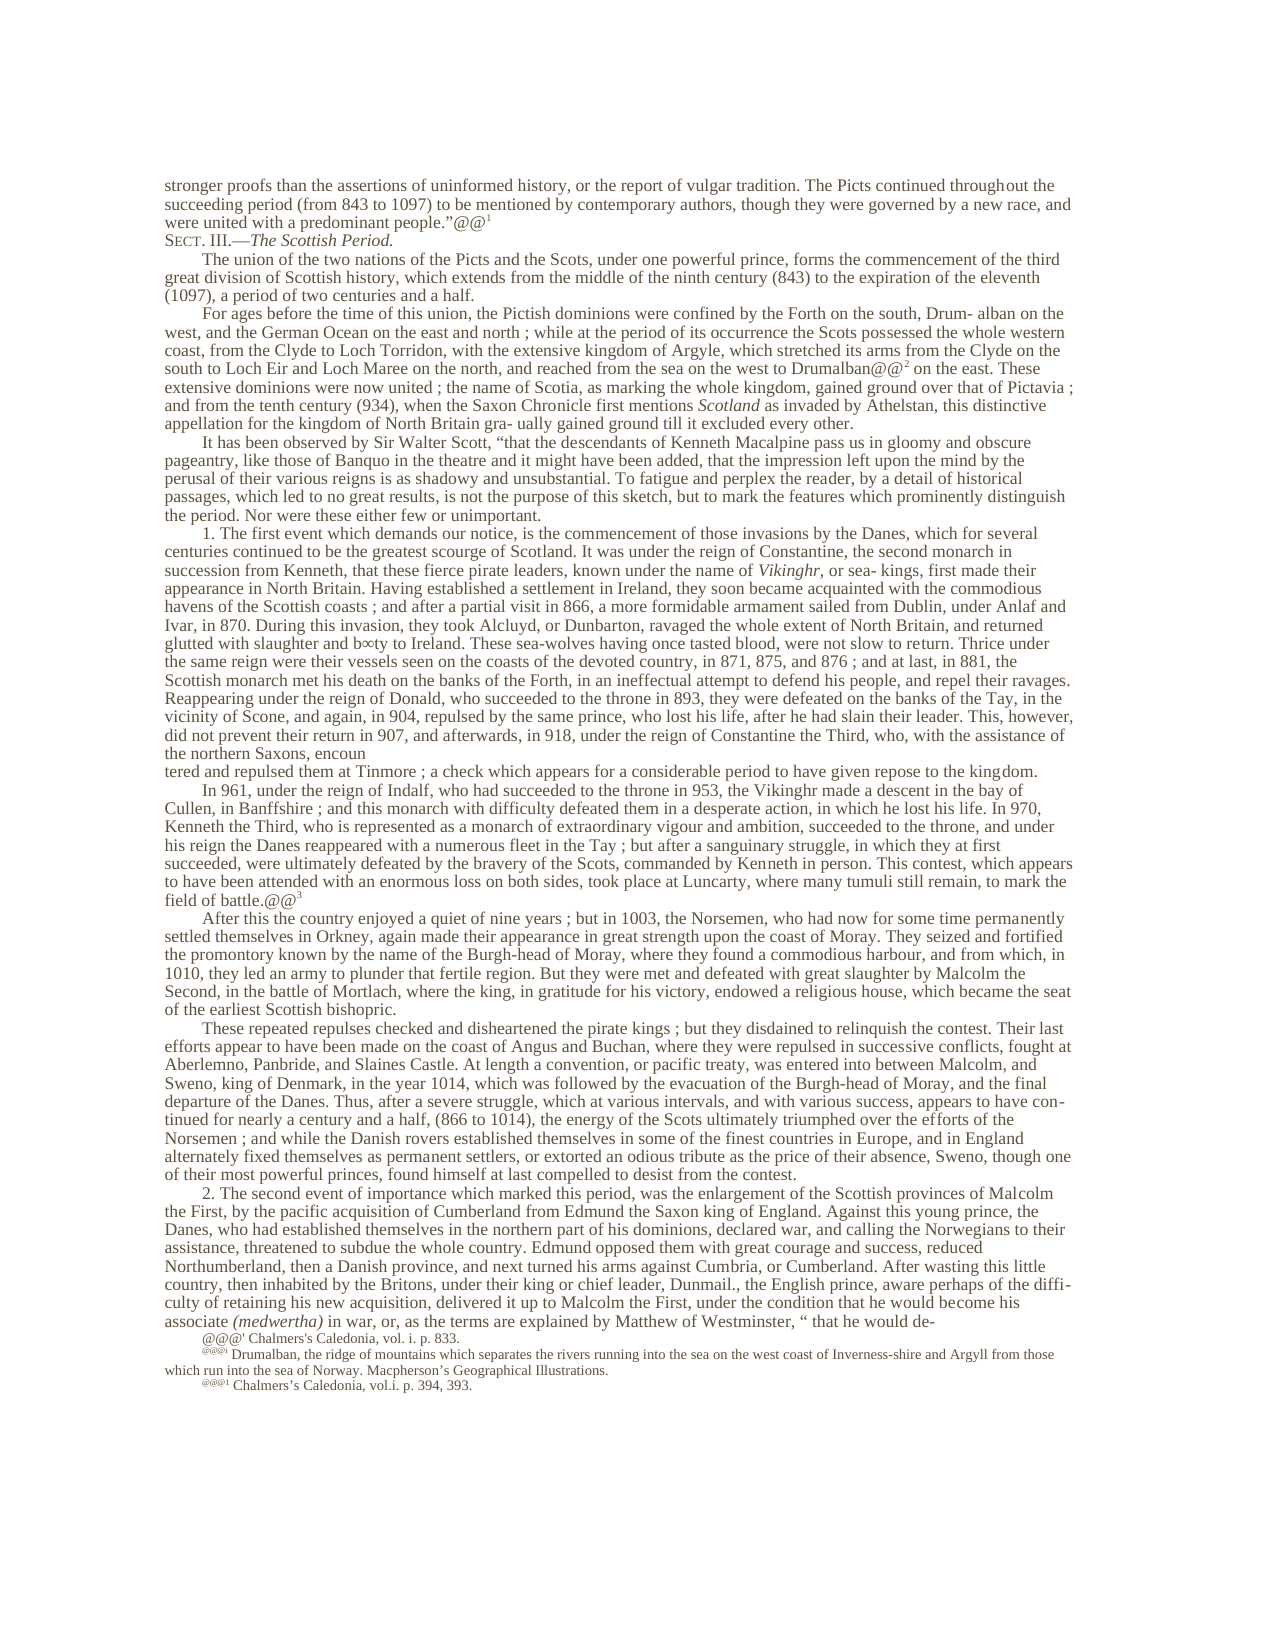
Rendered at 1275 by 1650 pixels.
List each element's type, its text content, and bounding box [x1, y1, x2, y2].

text For ages before the time of this union, the Pictish dominions were confined by the Forth on the south, Drum- alban on the west, and the German Ocean on the east and north ; while at the period of its occurrence the Scots possessed the whole western coast, from the Clyde to Loch Torridon, with the extensive kingdom of Argyle, which stretched its arms from the Clyde on the south to Loch Eir and Loch Maree on the north, and reached from the sea on the west to Drumalban@@2 on the east. These extensive dominions were now united ; the name of Scotia, as marking the whole kingdom, gained ground over that of Pictavia ; and from the tenth century (934), when the Saxon Chronicle first mentions Scotland as invaded by Athelstan, this distinctive appellation for the kingdom of North Britain gra- ually gained ground till it excluded every other. [164, 305, 1075, 433]
text @@@i Drumalban, the ridge of mountains which separates the rivers running into the sea on the west coast of Inverness-shire and Argyll from those which run into the sea of Norway. Macpherson’s Geographical Illustrations. [164, 1347, 1075, 1378]
text After this the country enjoyed a quiet of nine years ; but in 1003, the Norsemen, who had now for some time permanently settled themselves in Orkney, again made their appearance in great strength upon the coast of Moray. They seized and fortified the promontory known by the name of the Burgh-head of Moray, where they found a commodious harbour, and from which, in 1010, they led an army to plunder that fertile region. But they were met and defeated with great slaughter by Malcolm the Second, in the battle of Mortlach, where the king, in gratitude for his victory, endowed a religious house, which became the seat of the earliest Scottish bishopric. [164, 910, 1075, 1019]
text In 961, under the reign of Indalf, who had succeeded to the throne in 953, the Vikinghr made a descent in the bay of Cullen, in Banffshire ; and this monarch with difficulty defeated them in a desperate action, in which he lost his life. In 970, Kenneth the Third, who is represented as a monarch of extraordinary vigour and ambition, succeeded to the throne, and under his reign the Danes reappeared with a numerous fleet in the Tay ; but after a sanguinary struggle, in which they at first succeeded, were ultimately defeated by the bravery of the Scots, commanded by Kenneth in person. This contest, which appears to have been attended with an enormous loss on both sides, took place at Luncarty, where many tumuli still remain, to mark the field of battle.@@3 [164, 781, 1075, 910]
text tered and repulsed them at Tinmore ; a check which appears for a considerable period to have given repose to the kingdom. [164, 763, 1075, 781]
text It has been observed by Sir Walter Scott, “that the descendants of Kenneth Macalpine pass us in gloomy and obscure pageantry, like those of Banquo in the theatre and it might have been added, that the impression left upon the mind by the perusal of their various reigns is as shadowy and unsubstantial. To fatigue and perplex the reader, by a detail of historical passages, which led to no great results, is not the purpose of this sketch, but to mark the features which prominently distinguish the period. Nor were these either few or unimportant. [164, 433, 1075, 525]
text The union of the two nations of the Picts and the Scots, under one powerful prince, forms the commencement of the third great division of Scottish history, which extends from the middle of the ninth century (843) to the expiration of the eleventh (1097), a period of two centuries and a half. [164, 250, 1075, 305]
text These repeated repulses checked and disheartened the pirate kings ; but they disdained to relinquish the contest. Their last efforts appear to have been made on the coast of Angus and Buchan, where they were repulsed in successive conflicts, fought at Aberlemno, Panbride, and Slaines Castle. At length a convention, or pacific treaty, was entered into between Malcolm, and Sweno, king of Denmark, in the year 1014, which was followed by the evacuation of the Burgh-head of Moray, and the final departure of the Danes. Thus, after a severe struggle, which at various intervals, and with various success, appears to have continued for nearly a century and a half, (866 to 1014), the energy of the Scots ultimately triumphed over the efforts of the Norsemen ; and while the Danish rovers established themselves in some of the finest countries in Europe, and in England alternately fixed themselves as permanent settlers, or extorted an odious tribute as the price of their absence, Sweno, though one of their most powerful princes, found himself at last compelled to desist from the contest. [164, 1019, 1075, 1184]
text @@@1 Chalmers’s Caledonia, vol.i. p. 394, 393. [164, 1378, 1075, 1394]
text stronger proofs than the assertions of uninformed history, or the report of vulgar tradition. The Picts continued throughout the succeeding period (from 843 to 1097) to be mentioned by contemporary authors, though they were governed by a new race, and were united with a predominant people.”@@1 [164, 177, 1075, 232]
text @@@' Chalmers's Caledonia, vol. i. p. 833. [164, 1331, 1075, 1347]
text 2. The second event of importance which marked this period, was the enlargement of the Scottish provinces of Malcolm the First, by the pacific acquisition of Cumberland from Edmund the Saxon king of England. Against this young prince, the Danes, who had established themselves in the northern part of his dominions, declared war, and calling the Norwegians to their assistance, threatened to subdue the whole country. Edmund opposed them with great courage and success, reduced Northumberland, then a Danish province, and next turned his arms against Cumbria, or Cumberland. After wasting this little country, then inhabited by the Britons, under their king or chief leader, Dunmail., the English prince, aware perhaps of the difficulty of retaining his new acquisition, delivered it up to Malcolm the First, under the condition that he would become his associate (medwertha) in war, or, as the terms are explained by Matthew of Westminster, “ that he would de- [164, 1184, 1075, 1331]
text Sect. III.—The Scottish Period. [164, 232, 1075, 250]
text 1. The first event which demands our notice, is the commencement of those invasions by the Danes, which for several centuries continued to be the greatest scourge of Scotland. It was under the reign of Constantine, the second monarch in succession from Kenneth, that these fierce pirate leaders, known under the name of Vikinghr, or sea- kings, first made their appearance in North Britain. Having established a settlement in Ireland, they soon became acquainted with the commodious havens of the Scottish coasts ; and after a partial visit in 866, a more formidable armament sailed from Dublin, under Anlaf and Ivar, in 870. During this invasion, they took Alcluyd, or Dunbarton, ravaged the whole extent of North Britain, and returned glutted with slaughter and b∞ty to Ireland. These sea-wolves having once tasted blood, were not slow to return. Thrice under the same reign were their vessels seen on the coasts of the devoted country, in 871, 875, and 876 ; and at last, in 881, the Scottish monarch met his death on the banks of the Forth, in an ineffectual attempt to defend his people, and repel their ravages. Reappearing under the reign of Donald, who succeeded to the throne in 893, they were defeated on the banks of the Tay, in the vicinity of Scone, and again, in 904, repulsed by the same prince, who lost his life, after he had slain their leader. This, however, did not prevent their return in 907, and afterwards, in 918, under the reign of Constantine the Third, who, with the assistance of the northern Saxons, encoun [164, 525, 1075, 763]
